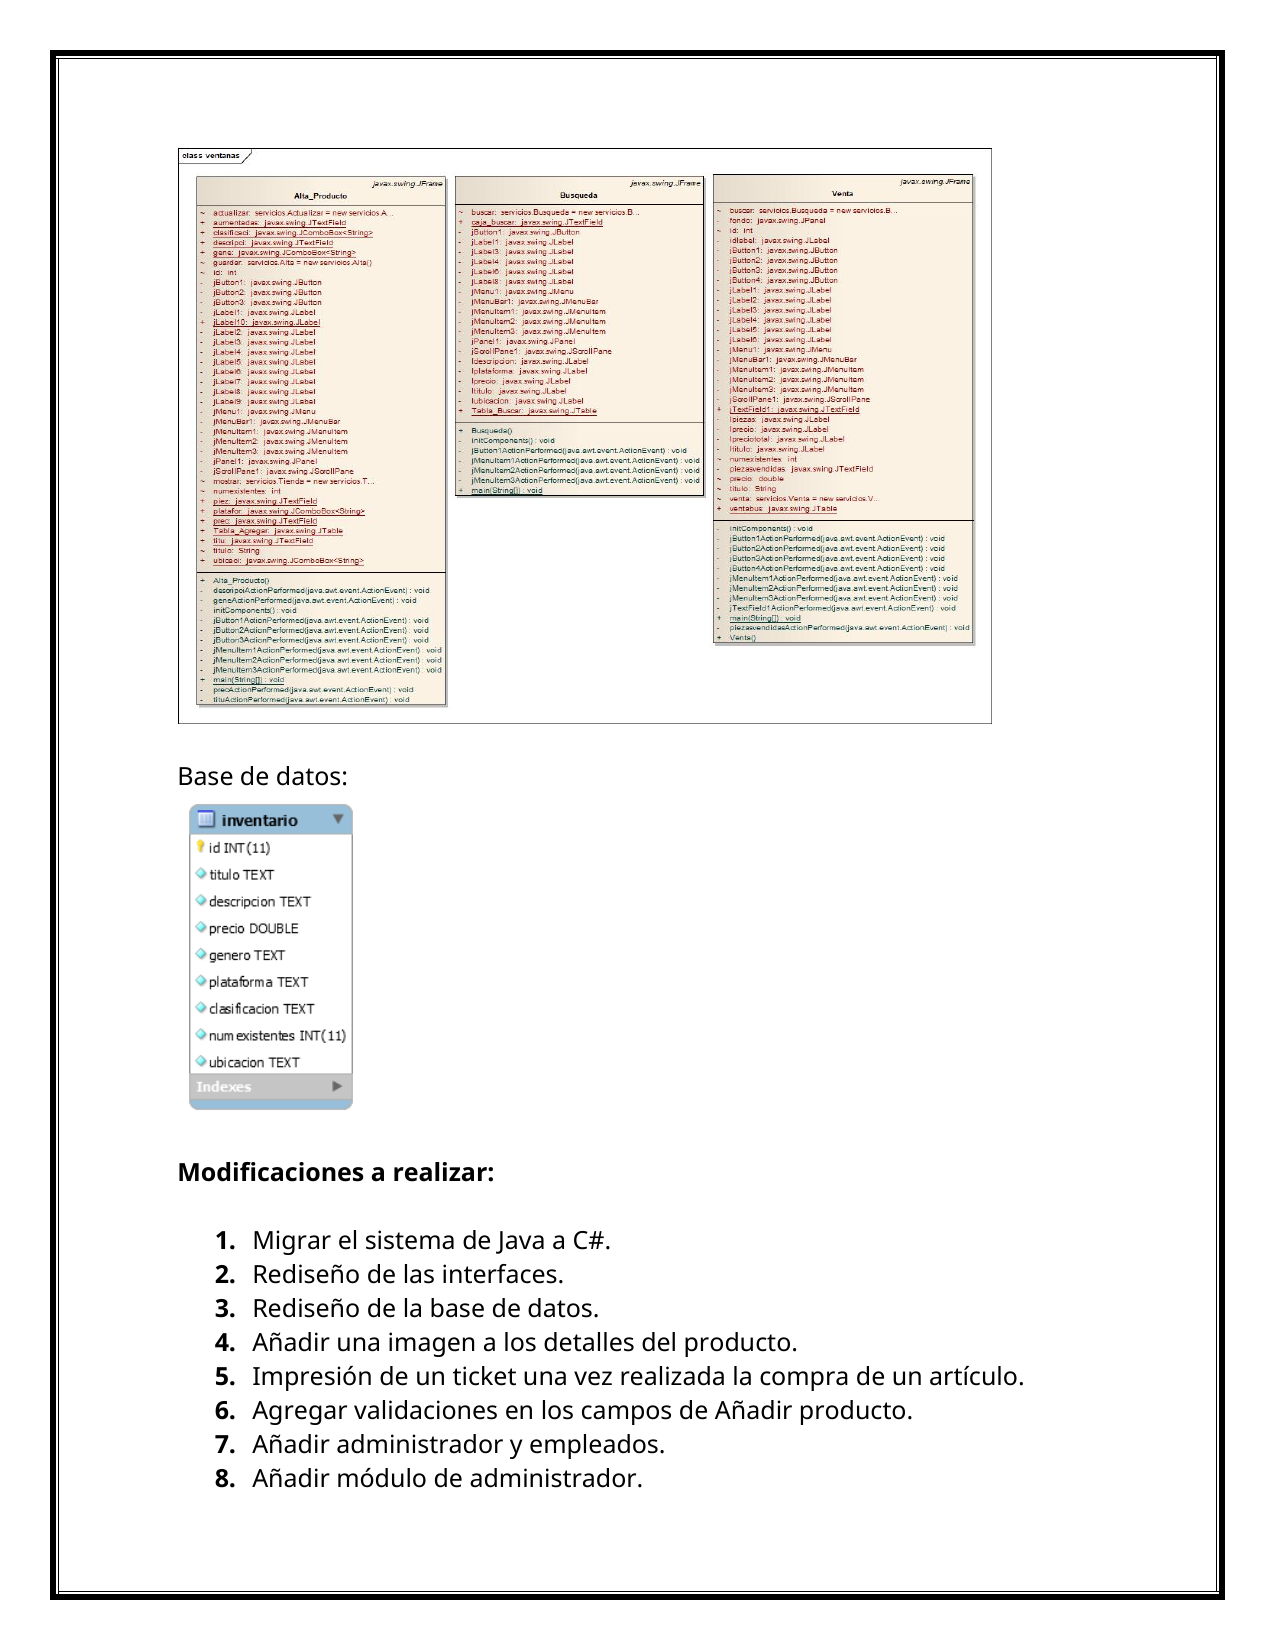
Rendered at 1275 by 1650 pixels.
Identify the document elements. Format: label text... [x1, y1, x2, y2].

list Añadir una imagen a los detalles del producto. [214, 1325, 1098, 1359]
list Migrar el sistema de Java a C#. [214, 1222, 1098, 1257]
list Rediseño de la base de datos. [214, 1291, 1098, 1325]
text Base de datos: [177, 758, 1098, 792]
picture [177, 792, 363, 1121]
list Rediseño de las interfaces. [214, 1257, 1098, 1291]
list Añadir administrador y empleados. [214, 1427, 1098, 1461]
text Modificaciones a realizar: [177, 1154, 1098, 1188]
list Agregar validaciones en los campos de Añadir producto. [214, 1393, 1098, 1427]
list Impresión de un ticket una vez realizada la compra de un artículo. [214, 1359, 1098, 1393]
picture [177, 147, 992, 724]
list Añadir módulo de administrador. [214, 1461, 1098, 1495]
